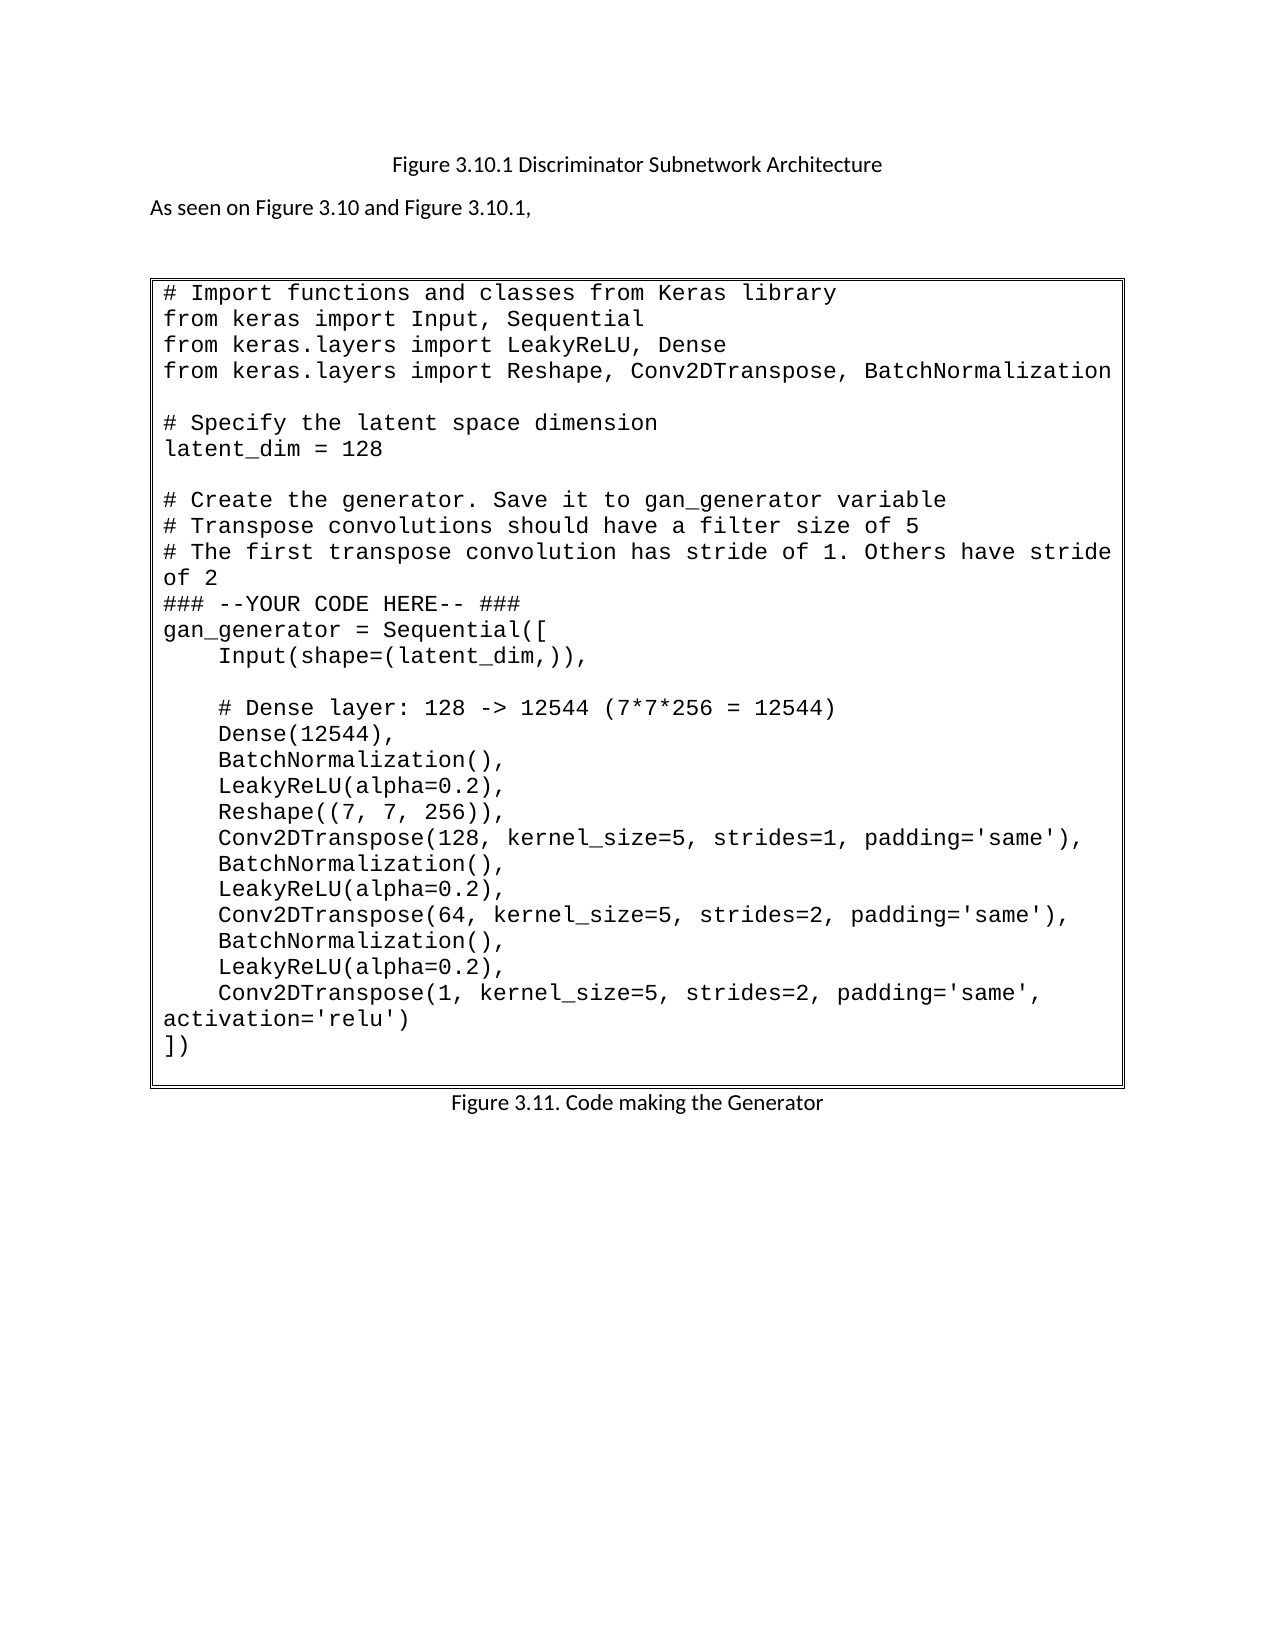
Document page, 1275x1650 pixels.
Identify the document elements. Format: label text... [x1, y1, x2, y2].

text Figure 3.11. Code making the Generator [150, 1089, 1125, 1116]
text Figure 3.10.1 Discriminator Subnetwork Architecture [150, 150, 1125, 178]
text As seen on Figure 3.10 and Figure 3.10.1, [150, 193, 1125, 221]
table_header # Import functions and classes from Keras library from keras import Input, Sequential from keras.layers import LeakyReLU, Dense from keras.layers import Reshape, Conv2DTranspose, BatchNormalization # Specify the latent space dimension latent_dim = 128 # Create the generator. Save it to gan_generator variable # Transpose convolutions should have a filter size of 5 # The first transpose convolution has stride of 1. Others have stride of 2 ### --YOUR CODE HERE-- ### gan_generator = Sequential([ Input(shape=(latent_dim,)), # Dense layer: 128 -> 12544 (7*7*256 = 12544) Dense(12544), BatchNormalization(), LeakyReLU(alpha=0.2), Reshape((7, 7, 256)), Conv2DTranspose(128, kernel_size=5, strides=1, padding='same'), BatchNormalization(), LeakyReLU(alpha=0.2), Conv2DTranspose(64, kernel_size=5, strides=2, padding='same'), BatchNormalization(), LeakyReLU(alpha=0.2), Conv2DTranspose(1, kernel_size=5, strides=2, padding='same', activation='relu') ]) [153, 281, 1122, 1085]
